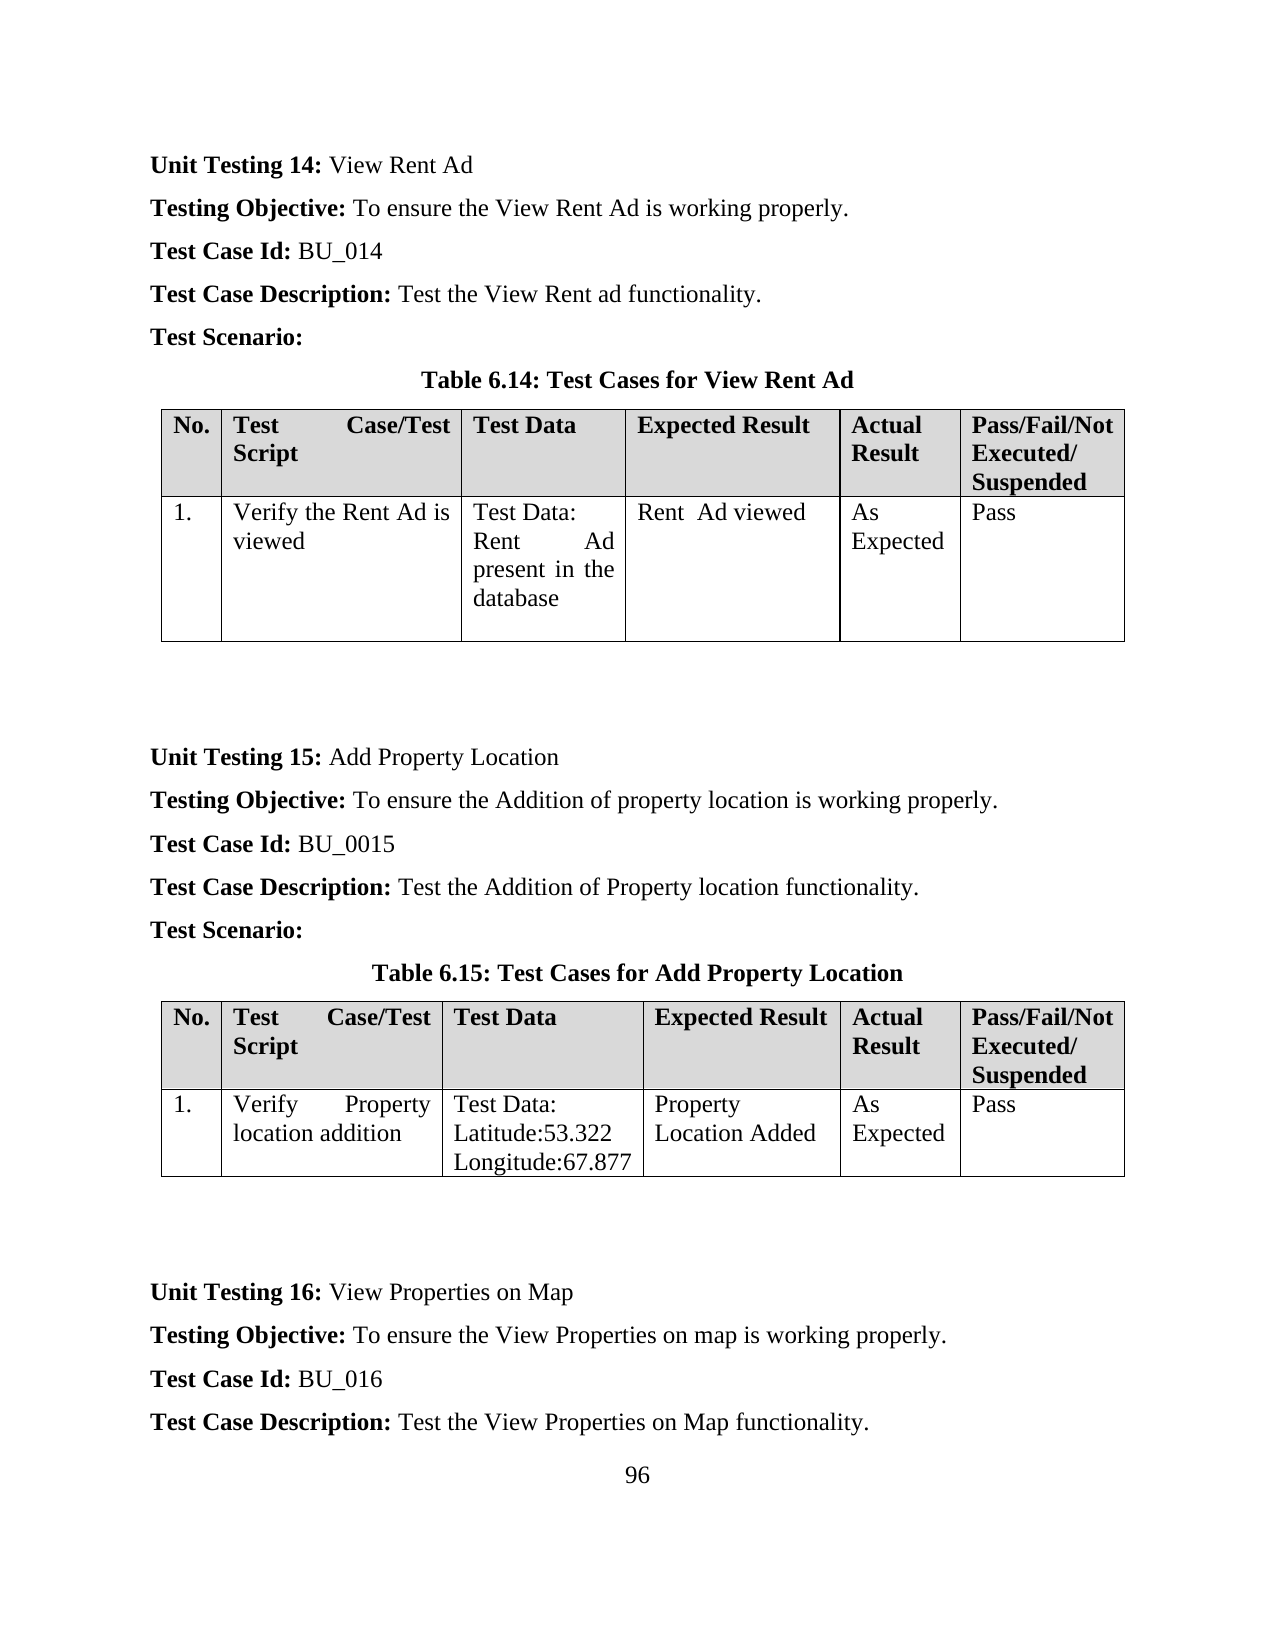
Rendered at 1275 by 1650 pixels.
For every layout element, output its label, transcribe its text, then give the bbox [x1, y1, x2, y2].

text Table 6.15: Test Cases for Add Property Location [150, 958, 1125, 987]
text Table 6.14: Test Cases for View Rent Ad [150, 366, 1125, 394]
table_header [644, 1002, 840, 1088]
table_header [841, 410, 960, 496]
text Unit Testing 15: Add Property Location [150, 742, 1125, 771]
text Test Case Description: Test the View Rent ad functionality. [150, 279, 1125, 308]
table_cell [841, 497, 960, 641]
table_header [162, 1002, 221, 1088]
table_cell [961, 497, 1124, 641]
text Test Case Description: Test the Addition of Property location functionality. [150, 872, 1125, 901]
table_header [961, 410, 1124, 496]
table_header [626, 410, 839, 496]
text Test Case Id: BU_016 [150, 1364, 1125, 1392]
text Testing Objective: To ensure the Addition of property location is working properly. [150, 786, 1125, 814]
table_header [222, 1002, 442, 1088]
text Test Scenario: [150, 322, 1125, 351]
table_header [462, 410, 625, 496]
text Unit Testing 16: View Properties on Map [150, 1277, 1125, 1306]
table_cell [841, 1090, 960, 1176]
text Test Case Id: BU_0015 [150, 829, 1125, 857]
text Testing Objective: To ensure the View Properties on map is working properly. [150, 1321, 1125, 1349]
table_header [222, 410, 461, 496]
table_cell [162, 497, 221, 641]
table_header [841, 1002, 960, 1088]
text Test Scenario: [150, 915, 1125, 944]
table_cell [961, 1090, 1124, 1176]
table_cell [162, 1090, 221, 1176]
text Test Case Description: Test the View Properties on Map functionality. [150, 1407, 1125, 1436]
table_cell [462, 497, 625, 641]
text Test Case Id: BU_014 [150, 236, 1125, 265]
text Testing Objective: To ensure the View Rent Ad is working properly. [150, 193, 1125, 222]
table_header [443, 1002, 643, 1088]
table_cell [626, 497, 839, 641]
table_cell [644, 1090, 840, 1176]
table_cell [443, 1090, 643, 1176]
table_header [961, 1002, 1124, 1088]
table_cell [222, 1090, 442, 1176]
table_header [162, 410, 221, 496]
text Unit Testing 14: View Rent Ad [150, 150, 1125, 179]
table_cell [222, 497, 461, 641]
